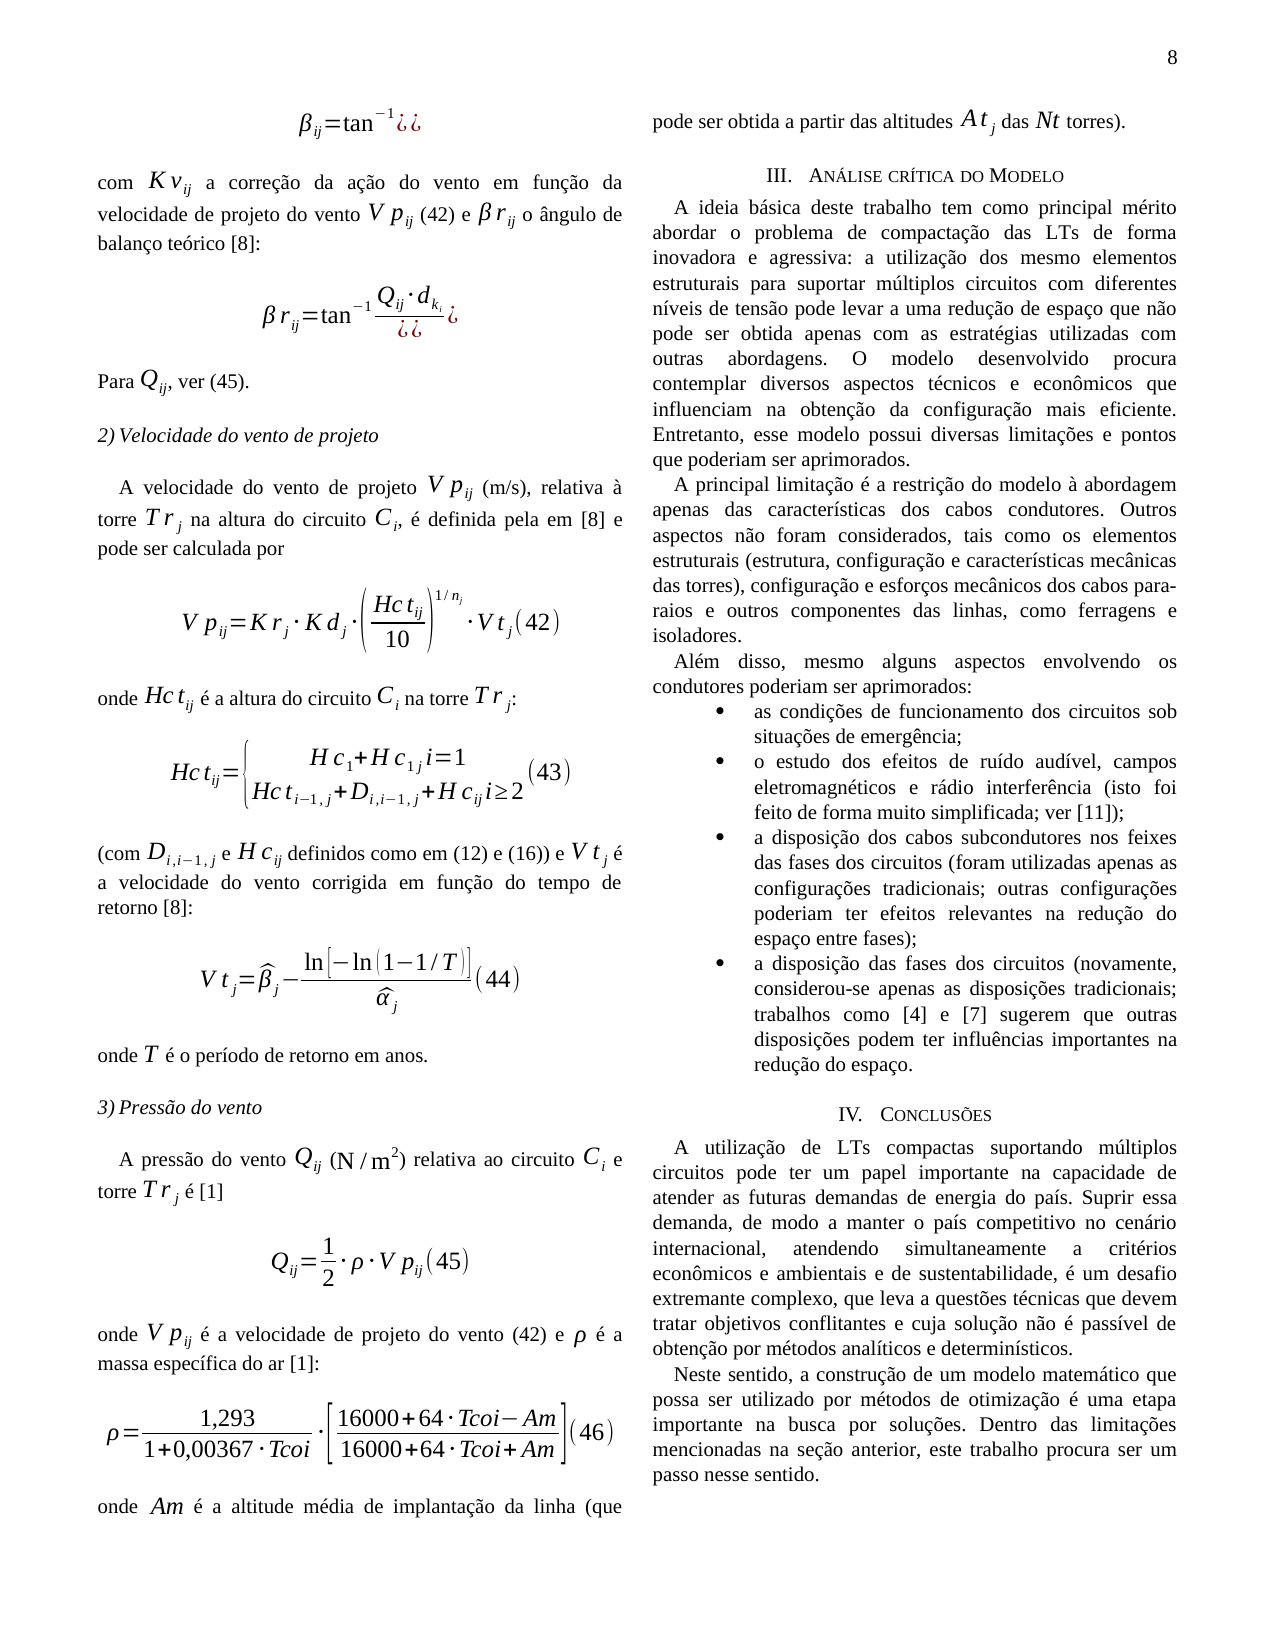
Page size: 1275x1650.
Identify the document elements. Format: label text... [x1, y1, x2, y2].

text onde é a altitude média de implantação da linha (que pode ser obtida a partir das altitudes das torres). [652, 105, 1177, 136]
subtitle Conclusões [652, 1102, 1177, 1126]
text A utilização de LTs compactas suportando múltiplos circuitos pode ter um papel importante na capacidade de atender as futuras demandas de energia do país. Suprir essa demanda, de modo a manter o país competitivo no cenário internacional, atendendo simultaneamente a critérios econômicos e ambientais e de sustentabilidade, é um desafio extremante complexo, que leva a questões técnicas que devem tratar objetivos conflitantes e cuja solução não é passível de obtenção por métodos analíticos e determinísticos. [652, 1134, 1177, 1360]
text Para , ver (45). [97, 365, 622, 396]
subtitle Análise crítica do Modelo [652, 162, 1177, 187]
list as condições de funcionamento dos circuitos sob situações de emergência; [716, 699, 1177, 748]
text onde é a altura do circuito na torre : [97, 682, 622, 713]
text onde é a velocidade de projeto do vento (42) e é a massa específica do ar [1]: [97, 1318, 622, 1375]
text onde é o período de retorno em anos. [97, 1041, 622, 1068]
text A pressão do vento () relativa ao circuito e torre é [1] [97, 1143, 622, 1207]
list a disposição dos cabos subcondutores nos feixes das fases dos circuitos (foram utilizadas apenas as configurações tradicionais; outras configurações poderiam ter efeitos relevantes na redução do espaço entre fases); [716, 825, 1177, 950]
text Neste sentido, a construção de um modelo matemático que possa ser utilizado por métodos de otimização é uma etapa importante na busca por soluções. Dentro das limitações mencionadas na seção anterior, este trabalho procura ser um passo nesse sentido. [652, 1361, 1177, 1486]
text (com e definidos como em (12) e (16)) e é a velocidade do vento corrigida em função do tempo de retorno [8]: [97, 838, 622, 919]
text com a correção da ação do vento em função da velocidade de projeto do vento (42) e o ângulo de balanço teórico [8]: [97, 166, 622, 255]
text Além disso, mesmo alguns aspectos envolvendo os condutores poderiam ser aprimorados: [652, 649, 1177, 698]
text onde é a altitude média de implantação da linha (que pode ser obtida a partir das altitudes das torres). [97, 1492, 622, 1520]
text A principal limitação é a restrição do modelo à abordagem apenas das características dos cabos condutores. Outros aspectos não foram considerados, tais como os elementos estruturais (estrutura, configuração e características mecânicas das torres), configuração e esforços mecânicos dos cabos para-raios e outros componentes das linhas, como ferragens e isoladores. [652, 472, 1177, 647]
subtitle Pressão do vento [97, 1095, 622, 1119]
list a disposição das fases dos circuitos (novamente, considerou-se apenas as disposições tradicionais; trabalhos como [4] e [7] sugerem que outras disposições podem ter influências importantes na redução do espaço. [716, 951, 1177, 1076]
list o estudo dos efeitos de ruído audível, campos eletromagnéticos e rádio interferência (isto foi feito de forma muito simplificada; ver [11]); [716, 749, 1177, 824]
subtitle Velocidade do vento de projeto [97, 423, 622, 447]
text A velocidade do vento de projeto (m/s), relativa à torre na altura do circuito , é definida pela em [8] e pode ser calculada por [97, 471, 622, 560]
text A ideia básica deste trabalho tem como principal mérito abordar o problema de compactação das LTs de forma inovadora e agressiva: a utilização dos mesmo elementos estruturais para suportar múltiplos circuitos com diferentes níveis de tensão pode levar a uma redução de espaço que não pode ser obtida apenas com as estratégias utilizadas com outras abordagens. O modelo desenvolvido procura contemplar diversos aspectos técnicos e econômicos que influenciam na obtenção da configuração mais eficiente. Entretanto, esse modelo possui diversas limitações e pontos que poderiam ser aprimorados. [652, 195, 1177, 471]
